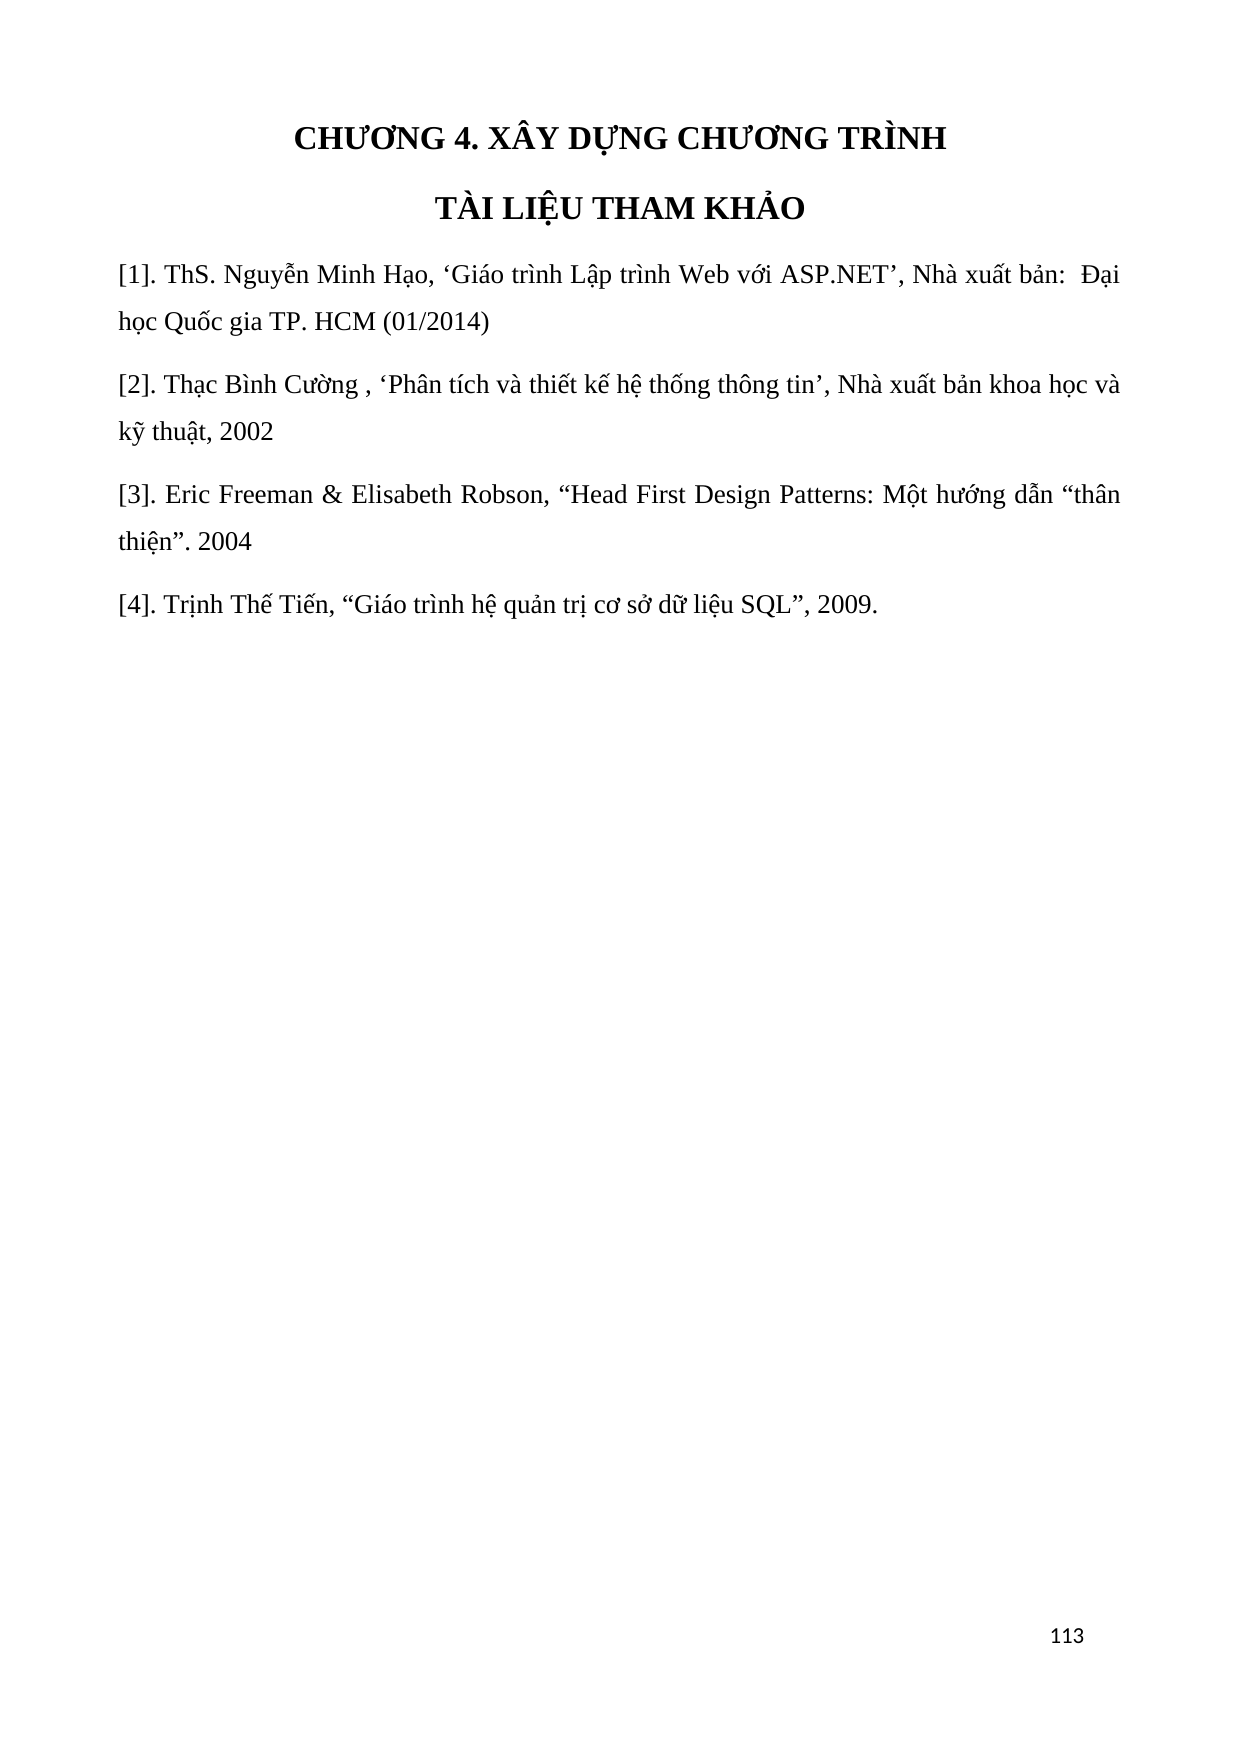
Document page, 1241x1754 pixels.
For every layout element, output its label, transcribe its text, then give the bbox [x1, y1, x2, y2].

subtitle TÀI LIỆU THAM KHẢO [118, 188, 1122, 226]
text [3]. Eric Freeman & Elisabeth Robson, “Head First Design Patterns: Một hướng dẫn “thân thiện”. 2004 [118, 478, 1122, 556]
text [1]. ThS. Nguyễn Minh Hạo, ‘Giáo trình Lập trình Web với ASP.NET’, Nhà xuất bản: Đại học Quốc gia TP. HCM (01/2014) [118, 258, 1122, 336]
text [4]. Trịnh Thế Tiến, “Giáo trình hệ quản trị cơ sở dữ liệu SQL”, 2009. [118, 588, 1122, 619]
text [2]. Thạc Bình Cường , ‘Phân tích và thiết kế hệ thống thông tin’, Nhà xuất bản khoa học và kỹ thuật, 2002 [118, 368, 1122, 446]
subtitle CHƯƠNG 4. XÂY DỰNG CHƯƠNG TRÌNH [118, 118, 1122, 156]
